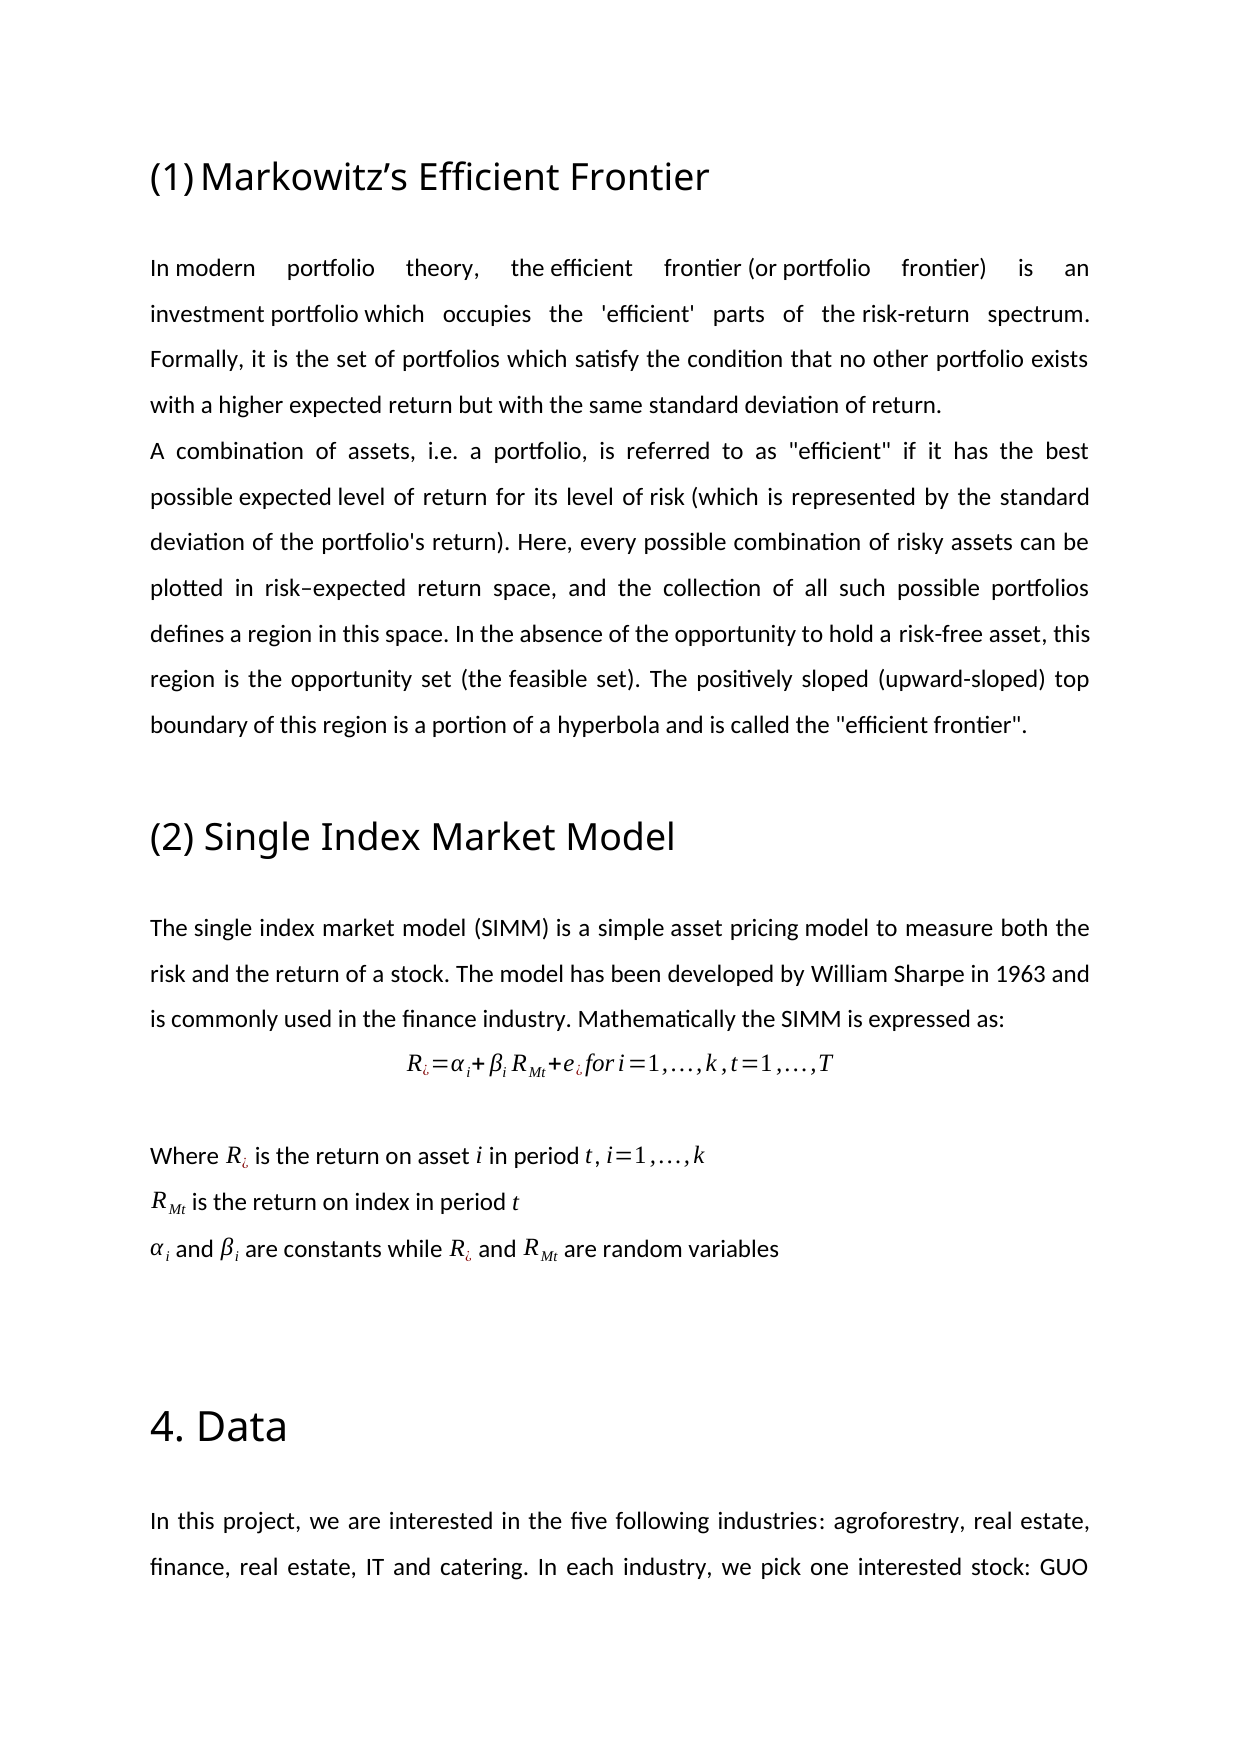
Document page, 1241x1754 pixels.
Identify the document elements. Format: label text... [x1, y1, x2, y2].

text A combination of assets, i.e. a portfolio, is referred to as "efficient" if it has the best possible expected level of return for its level of risk (which is represented by the standard deviation of the portfolio's return). Here, every possible combination of risky assets can be plotted in risk–expected return space, and the collection of all such possible portfolios defines a region in this space. In the absence of the opportunity to hold a risk-free asset, this region is the opportunity set (the feasible set). The positively sloped (upward-sloped) top boundary of this region is a portion of a hyperbola and is called the "efficient frontier". [150, 435, 1090, 740]
text In modern portfolio theory, the efficient frontier (or portfolio frontier) is an investment portfolio which occupies the 'efficient' parts of the risk-return spectrum. Formally, it is the set of portfolios which satisfy the condition that no other portfolio exists with a higher expected return but with the same standard deviation of return. [150, 252, 1090, 420]
subtitle Markowitz’s Efficient Frontier [150, 150, 1090, 201]
text The single index market model (SIMM) is a simple asset pricing model to measure both the risk and the return of a stock. The model has been developed by William Sharpe in 1963 and is commonly used in the finance industry. Mathematically the SIMM is expressed as: [150, 912, 1090, 1034]
text is the return on index in period [150, 1186, 1090, 1218]
subtitle (2) Single Index Market Model [150, 810, 1090, 861]
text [150, 1505, 1090, 1581]
subtitle 4. Data [150, 1397, 1090, 1453]
text Where is the return on asset in period , [150, 1140, 1090, 1171]
text and are constants while and are random variables [150, 1233, 1090, 1265]
